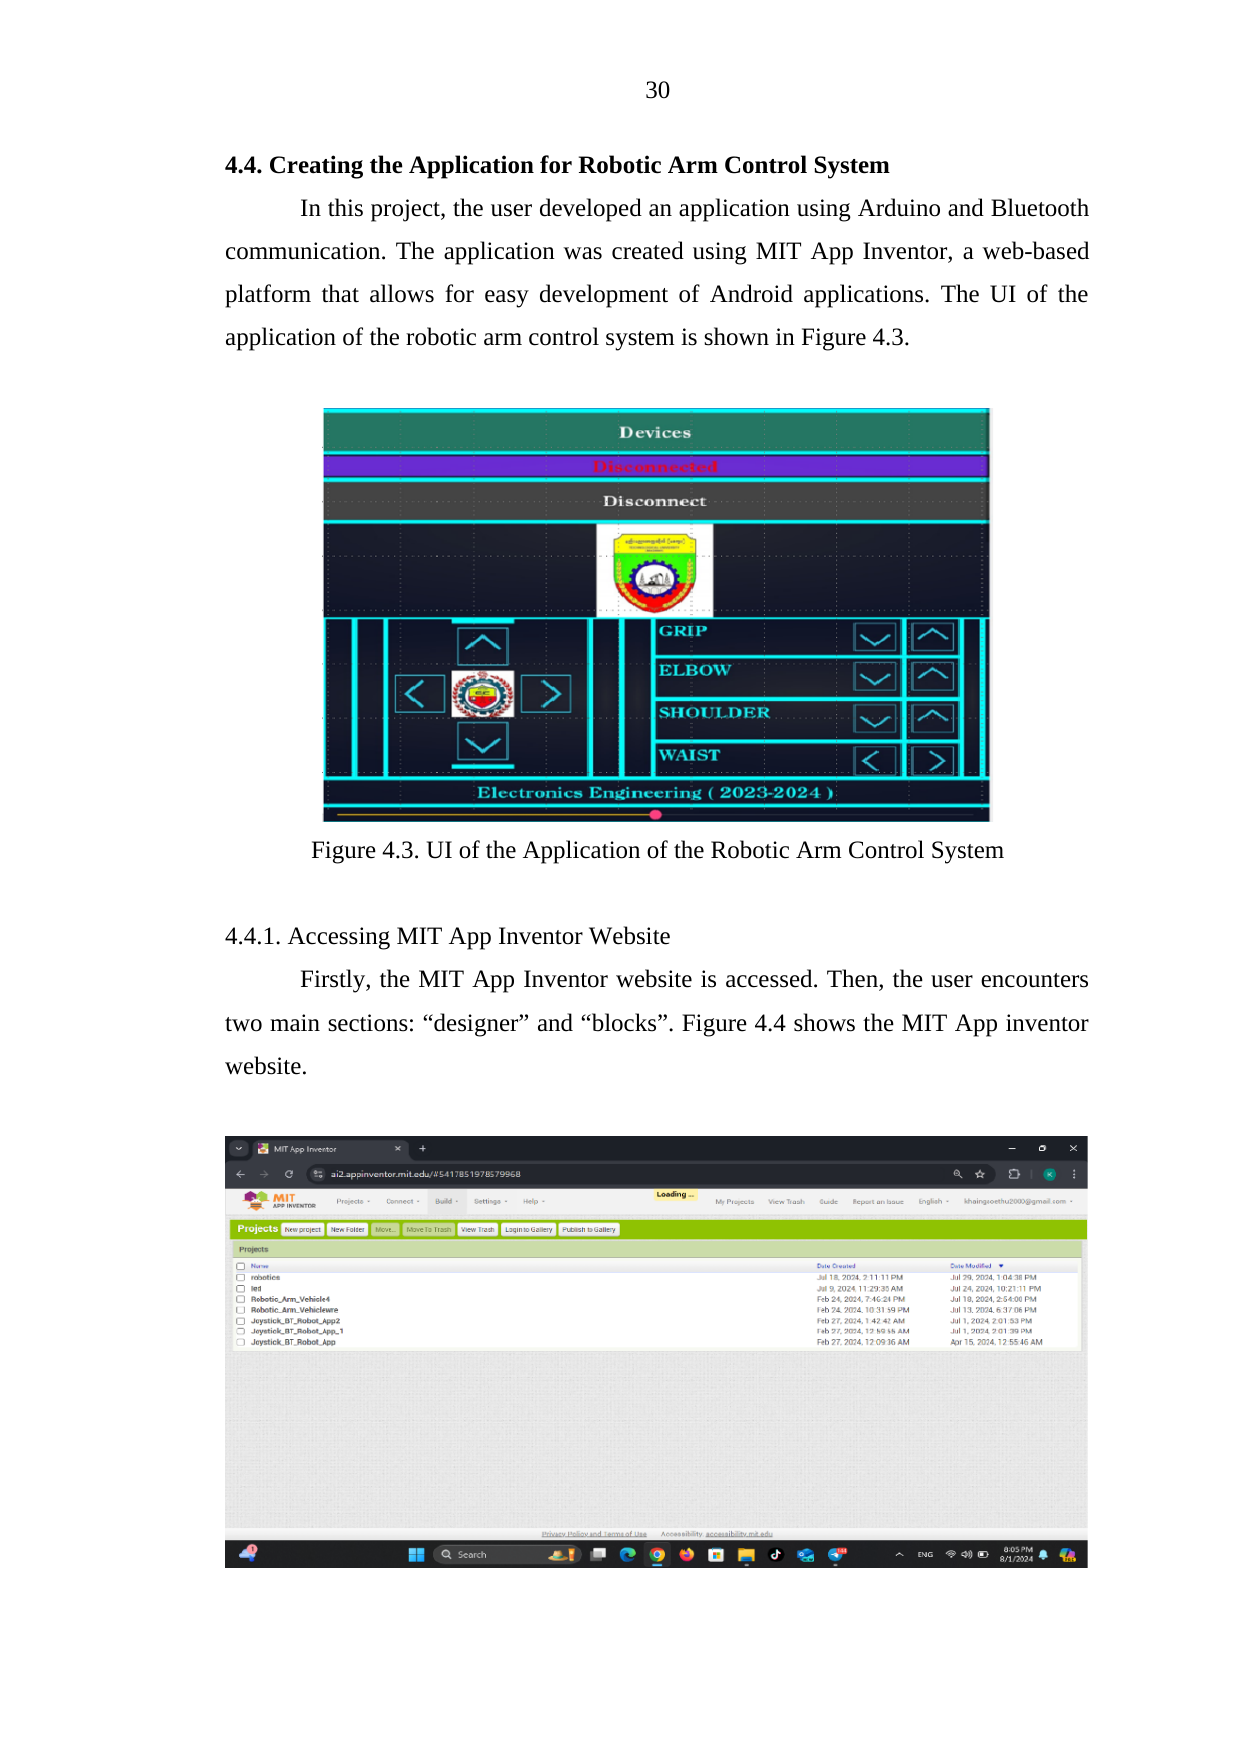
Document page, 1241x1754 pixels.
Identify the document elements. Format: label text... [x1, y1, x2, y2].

text In this project, the user developed an application using Arduino and Bluetooth communication. The application was created using MIT App Inventor, a web-based platform that allows for easy development of Android applications. The UI of the application of the robotic arm control system is shown in Figure 4.3. [225, 193, 1090, 351]
picture [225, 1136, 1088, 1568]
text Figure 4.3. UI of the Application of the Robotic Arm Control System [225, 835, 1090, 864]
text 4.4.1. Accessing MIT App Inventor Website [225, 921, 1090, 950]
picture [322, 408, 994, 822]
text 4.4. Creating the Application for Robotic Arm Control System [225, 150, 1090, 179]
text Firstly, the MIT App Inventor website is accessed. Then, the user encounters two main sections: “designer” and “blocks”. Figure 4.4 shows the MIT App inventor website. [225, 964, 1090, 1079]
